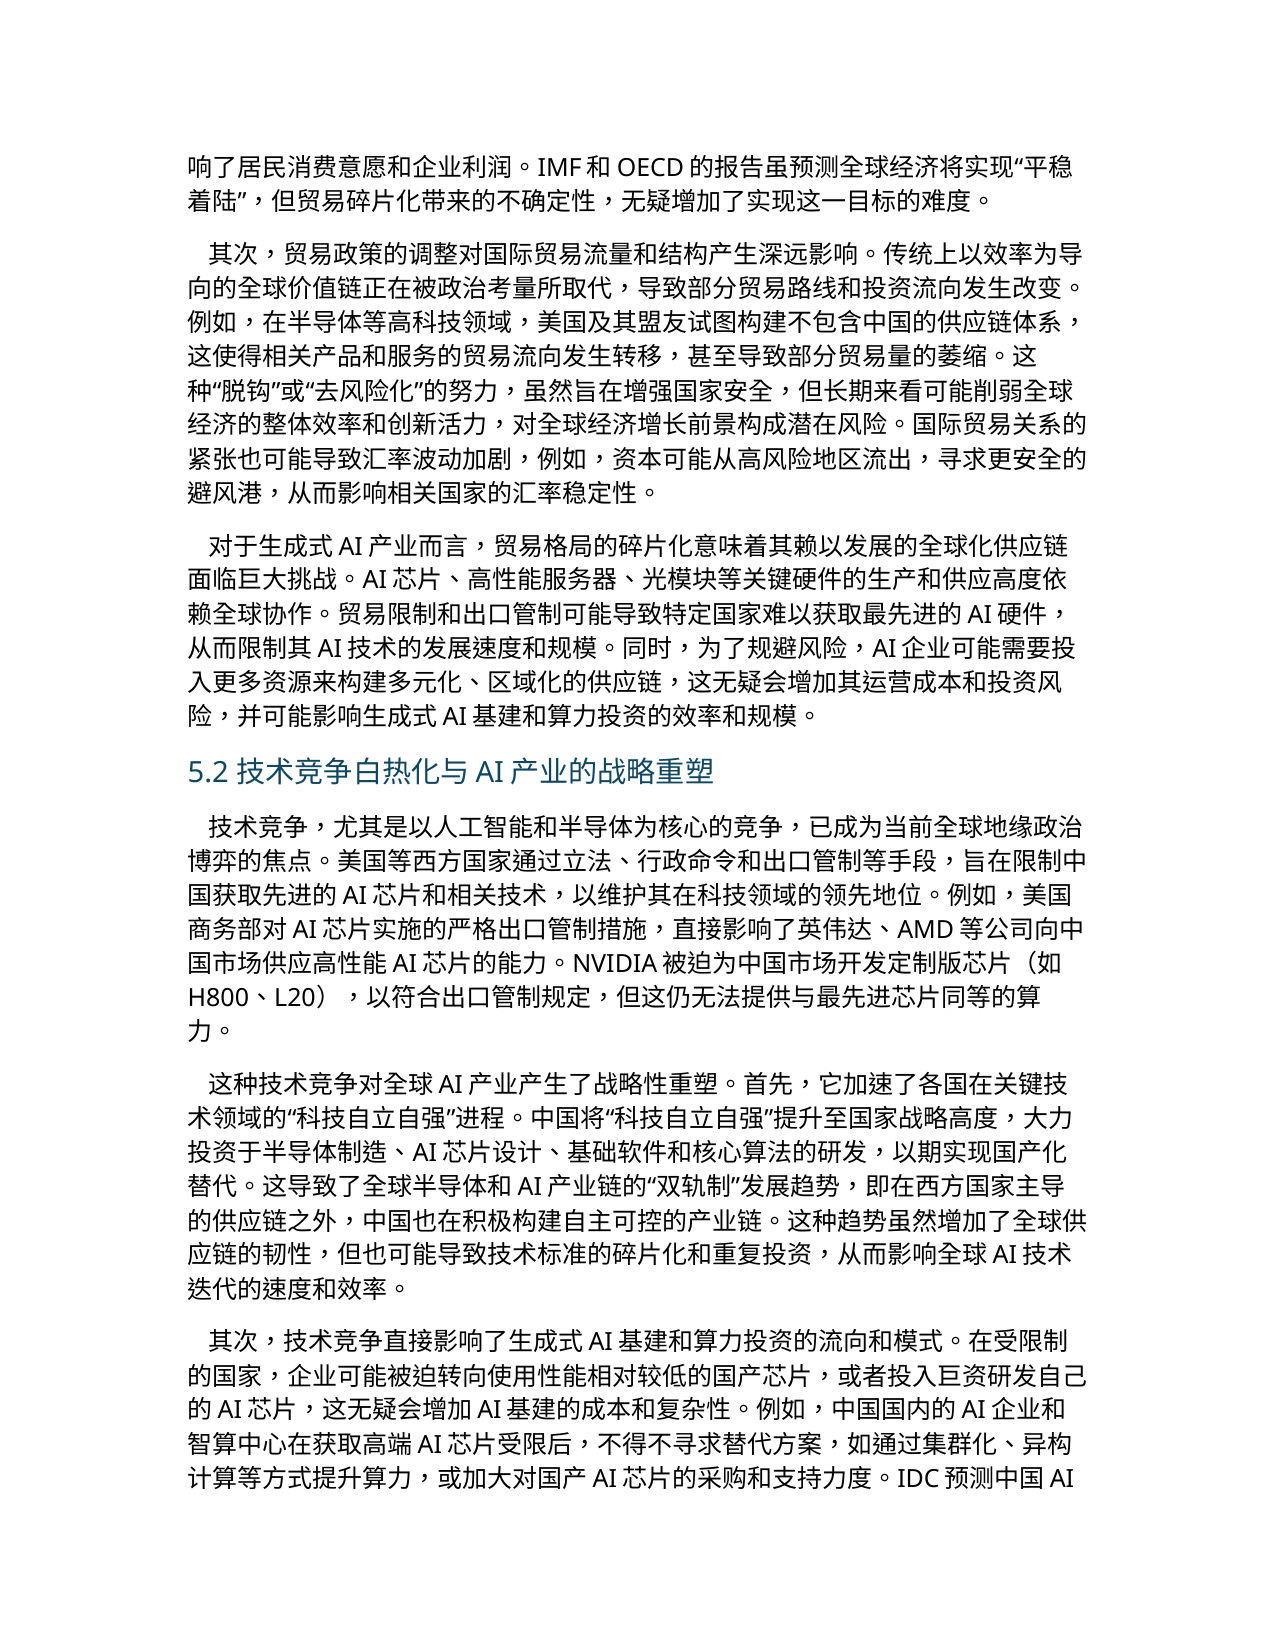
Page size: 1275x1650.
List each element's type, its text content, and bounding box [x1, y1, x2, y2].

subtitle 5.2 技术竞争白热化与AI产业的战略重塑 [187, 751, 1087, 791]
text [187, 1324, 1087, 1494]
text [187, 150, 1087, 218]
text 其次，贸易政策的调整对国际贸易流量和结构产生深远影响。传统上以效率为导向的全球价值链正在被政治考量所取代，导致部分贸易路线和投资流向发生改变。例如，在半导体等高科技领域，美国及其盟友试图构建不包含中国的供应链体系，这使得相关产品和服务的贸易流向发生转移，甚至导致部分贸易量的萎缩。这种“脱钩”或“去风险化”的努力，虽然旨在增强国家安全，但长期来看可能削弱全球经济的整体效率和创新活力，对全球经济增长前景构成潜在风险。国际贸易关系的紧张也可能导致汇率波动加剧，例如，资本可能从高风险地区流出，寻求更安全的避风港，从而影响相关国家的汇率稳定性。 [187, 237, 1087, 509]
text 对于生成式AI产业而言，贸易格局的碎片化意味着其赖以发展的全球化供应链面临巨大挑战。AI芯片、高性能服务器、光模块等关键硬件的生产和供应高度依赖全球协作。贸易限制和出口管制可能导致特定国家难以获取最先进的AI硬件，从而限制其AI技术的发展速度和规模。同时，为了规避风险，AI企业可能需要投入更多资源来构建多元化、区域化的供应链，这无疑会增加其运营成本和投资风险，并可能影响生成式AI基建和算力投资的效率和规模。 [187, 528, 1087, 732]
text 技术竞争，尤其是以人工智能和半导体为核心的竞争，已成为当前全球地缘政治博弈的焦点。美国等西方国家通过立法、行政命令和出口管制等手段，旨在限制中国获取先进的AI芯片和相关技术，以维护其在科技领域的领先地位。例如，美国商务部对AI芯片实施的严格出口管制措施，直接影响了英伟达、AMD等公司向中国市场供应高性能AI芯片的能力。NVIDIA被迫为中国市场开发定制版芯片（如H800、L20），以符合出口管制规定，但这仍无法提供与最先进芯片同等的算力。 [187, 810, 1087, 1048]
text 这种技术竞争对全球AI产业产生了战略性重塑。首先，它加速了各国在关键技术领域的“科技自立自强”进程。中国将“科技自立自强”提升至国家战略高度，大力投资于半导体制造、AI芯片设计、基础软件和核心算法的研发，以期实现国产化替代。这导致了全球半导体和AI产业链的“双轨制”发展趋势，即在西方国家主导的供应链之外，中国也在积极构建自主可控的产业链。这种趋势虽然增加了全球供应链的韧性，但也可能导致技术标准的碎片化和重复投资，从而影响全球AI技术迭代的速度和效率。 [187, 1067, 1087, 1305]
